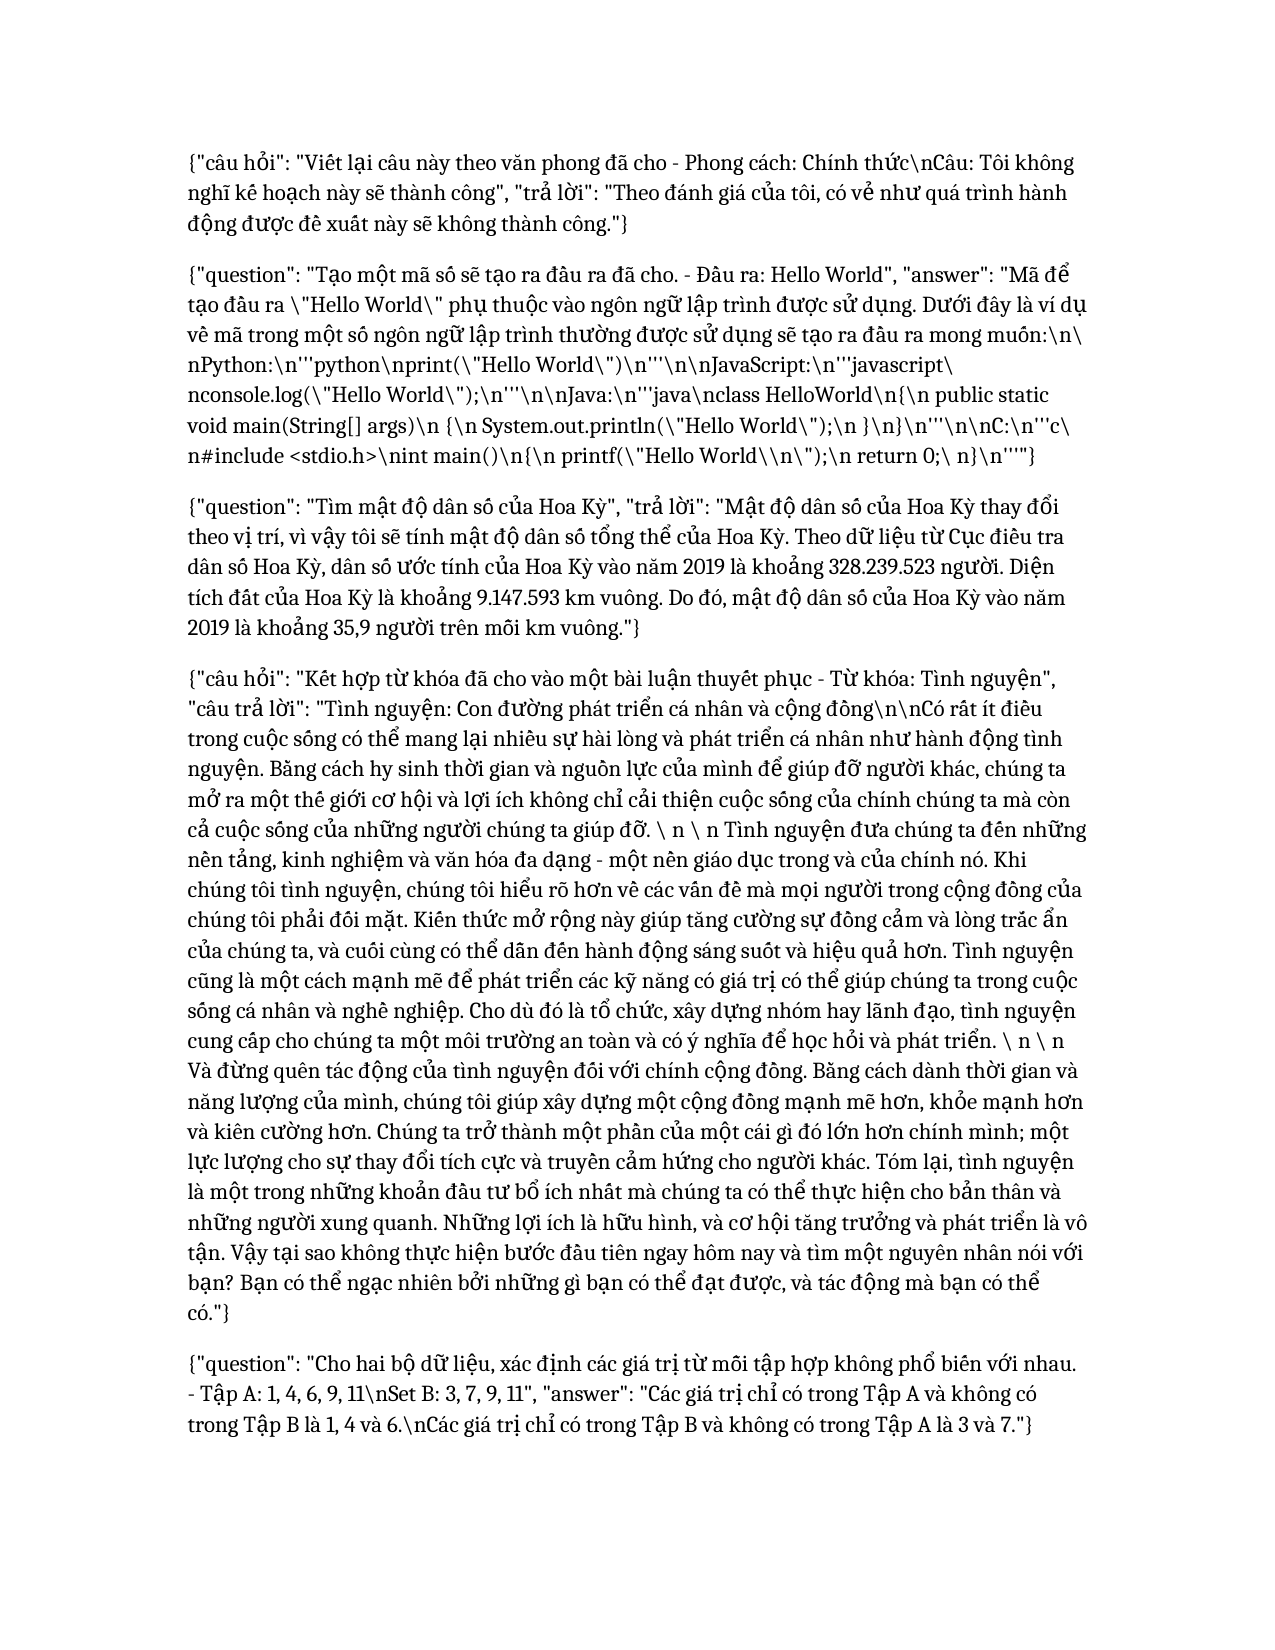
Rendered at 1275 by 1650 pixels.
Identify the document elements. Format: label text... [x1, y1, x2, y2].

text {"câu hỏi": "Kết hợp từ khóa đã cho vào một bài luận thuyết phục - Từ khóa: Tình nguyện", "câu trả lời": "Tình nguyện: Con đường phát triển cá nhân và cộng đồng\n\nCó rất ít điều trong cuộc sống có thể mang lại nhiều sự hài lòng và phát triển cá nhân như hành động tình nguyện. Bằng cách hy sinh thời gian và nguồn lực của mình để giúp đỡ người khác, chúng ta mở ra một thế giới cơ hội và lợi ích không chỉ cải thiện cuộc sống của chính chúng ta mà còn cả cuộc sống của những người chúng ta giúp đỡ. \ n \ n Tình nguyện đưa chúng ta đến những nền tảng, kinh nghiệm và văn hóa đa dạng - một nền giáo dục trong và của chính nó. Khi chúng tôi tình nguyện, chúng tôi hiểu rõ hơn về các vấn đề mà mọi người trong cộng đồng của chúng tôi phải đối mặt. Kiến thức mở rộng này giúp tăng cường sự đồng cảm và lòng trắc ẩn của chúng ta, và cuối cùng có thể dẫn đến hành động sáng suốt và hiệu quả hơn. Tình nguyện cũng là một cách mạnh mẽ để phát triển các kỹ năng có giá trị có thể giúp chúng ta trong cuộc sống cá nhân và nghề nghiệp. Cho dù đó là tổ chức, xây dựng nhóm hay lãnh đạo, tình nguyện cung cấp cho chúng ta một môi trường an toàn và có ý nghĩa để học hỏi và phát triển. \ n \ n Và đừng quên tác động của tình nguyện đối với chính cộng đồng. Bằng cách dành thời gian và năng lượng của mình, chúng tôi giúp xây dựng một cộng đồng mạnh mẽ hơn, khỏe mạnh hơn và kiên cường hơn. Chúng ta trở thành một phần của một cái gì đó lớn hơn chính mình; một lực lượng cho sự thay đổi tích cực và truyền cảm hứng cho người khác. Tóm lại, tình nguyện là một trong những khoản đầu tư bổ ích nhất mà chúng ta có thể thực hiện cho bản thân và những người xung quanh. Những lợi ích là hữu hình, và cơ hội tăng trưởng và phát triển là vô tận. Vậy tại sao không thực hiện bước đầu tiên ngay hôm nay và tìm một nguyên nhân nói với bạn? Bạn có thể ngạc nhiên bởi những gì bạn có thể đạt được, và tác động mà bạn có thể có."} [187, 666, 1087, 1326]
text {"question": "Cho hai bộ dữ liệu, xác định các giá trị từ mỗi tập hợp không phổ biến với nhau. - Tập A: 1, 4, 6, 9, 11\nSet B: 3, 7, 9, 11", "answer": "Các giá trị chỉ có trong Tập A và không có trong Tập B là 1, 4 và 6.\nCác giá trị chỉ có trong Tập B và không có trong Tập A là 3 và 7."} [187, 1351, 1087, 1438]
text {"question": "Tạo một mã số sẽ tạo ra đầu ra đã cho. - Đầu ra: Hello World", "answer": "Mã để tạo đầu ra \"Hello World\" phụ thuộc vào ngôn ngữ lập trình được sử dụng. Dưới đây là ví dụ về mã trong một số ngôn ngữ lập trình thường được sử dụng sẽ tạo ra đầu ra mong muốn:\n\nPython:\n'''python\nprint(\"Hello World\")\n'''\n\nJavaScript:\n'''javascript\nconsole.log(\"Hello World\");\n'''\n\nJava:\n'''java\nclass HelloWorld\n{\n public static void main(String[] args)\n {\n System.out.println(\"Hello World\");\n }\n}\n'''\n\nC:\n'''c\n#include <stdio.h>\nint main()\n{\n printf(\"Hello World\\n\");\n return 0;\ n}\n'''"} [187, 261, 1087, 469]
text {"câu hỏi": "Viết lại câu này theo văn phong đã cho - Phong cách: Chính thức\nCâu: Tôi không nghĩ kế hoạch này sẽ thành công", "trả lời": "Theo đánh giá của tôi, có vẻ như quá trình hành động được đề xuất này sẽ không thành công."} [187, 150, 1087, 237]
text {"question": "Tìm mật độ dân số của Hoa Kỳ", "trả lời": "Mật độ dân số của Hoa Kỳ thay đổi theo vị trí, vì vậy tôi sẽ tính mật độ dân số tổng thể của Hoa Kỳ. Theo dữ liệu từ Cục điều tra dân số Hoa Kỳ, dân số ước tính của Hoa Kỳ vào năm 2019 là khoảng 328.239.523 người. Diện tích đất của Hoa Kỳ là khoảng 9.147.593 km vuông. Do đó, mật độ dân số của Hoa Kỳ vào năm 2019 là khoảng 35,9 người trên mỗi km vuông."} [187, 494, 1087, 641]
